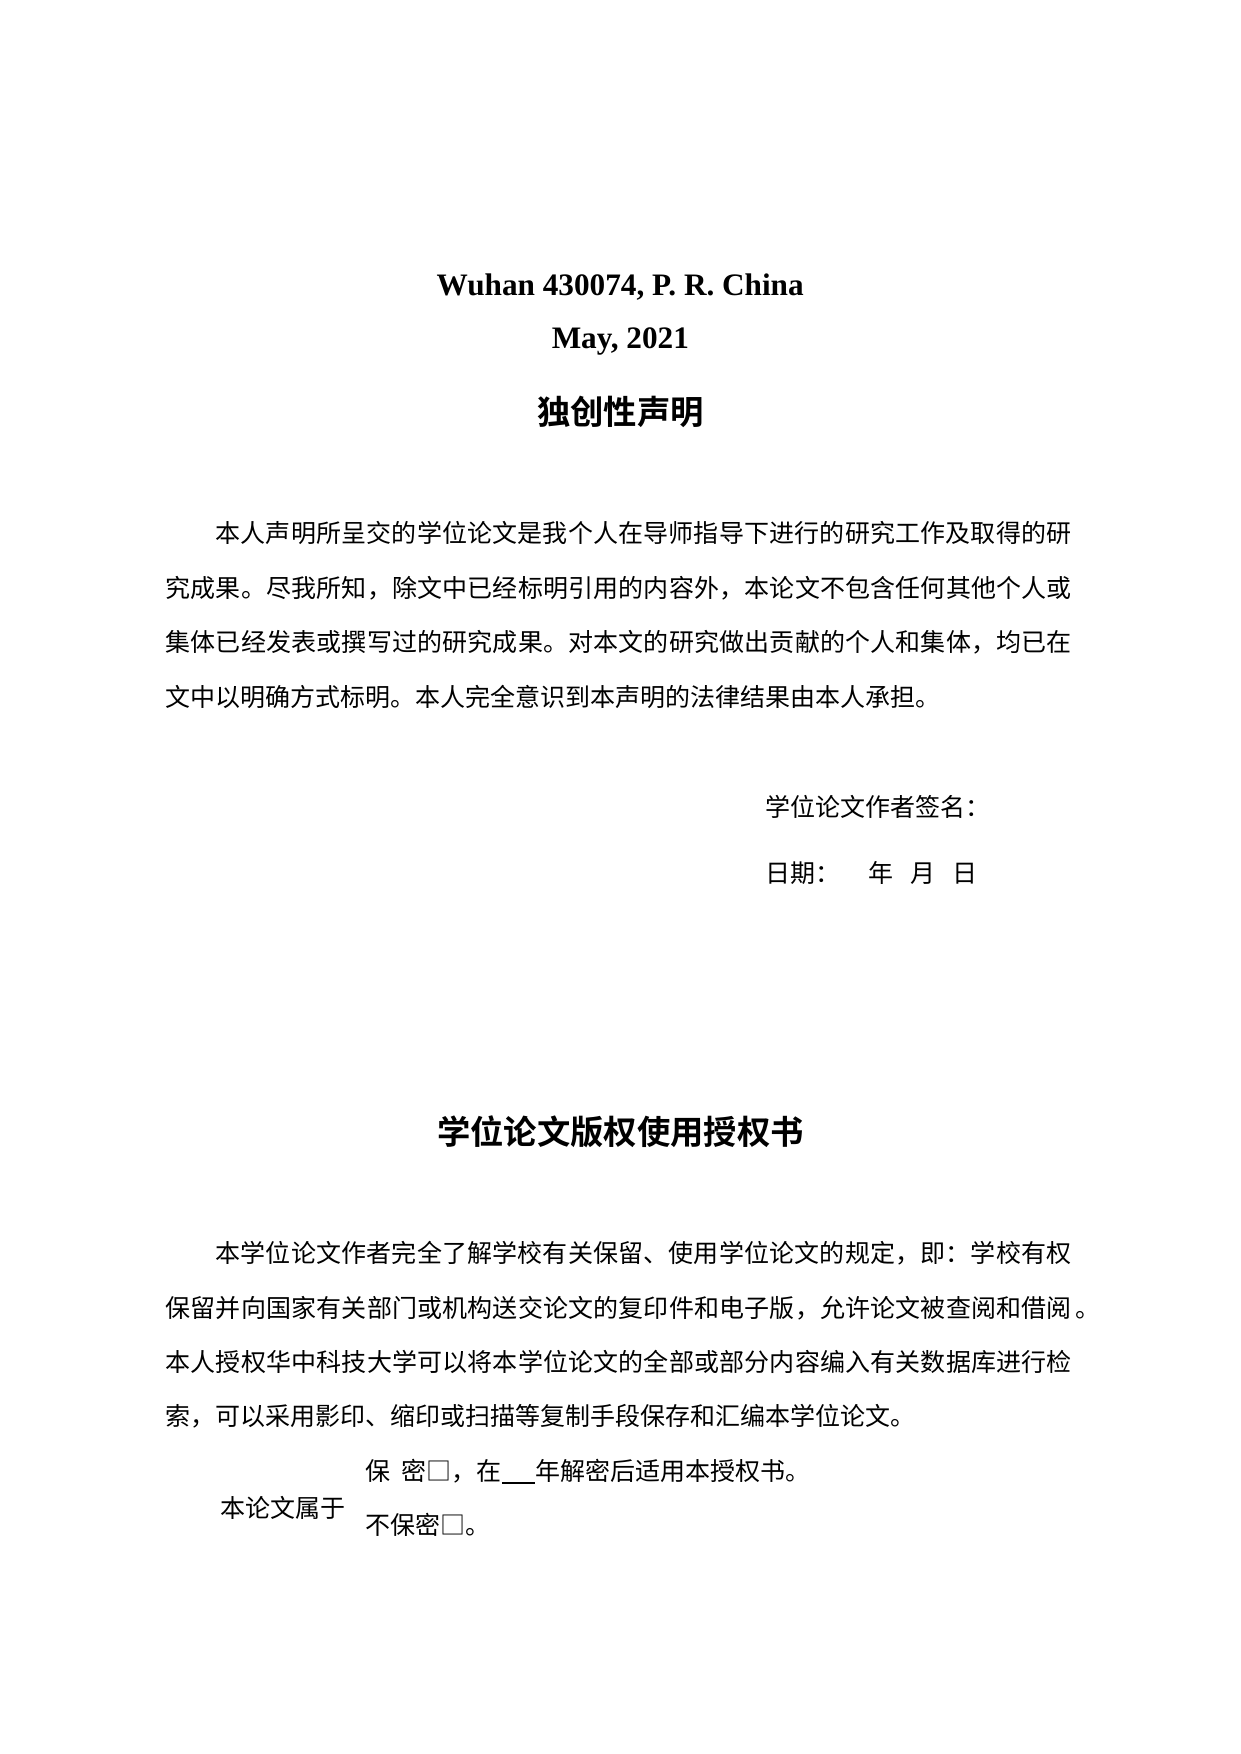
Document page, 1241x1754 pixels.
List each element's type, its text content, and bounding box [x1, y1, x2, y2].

text 学位论文版权使用授权书 [165, 1106, 1075, 1154]
text Wuhan 430074, P. R. China [165, 266, 1075, 302]
text 本人声明所呈交的学位论文是我个人在导师指导下进行的研究工作及取得的研究成果。尽我所知，除文中已经标明引用的内容外，本论文不包含任何其他个人或集体已经发表或撰写过的研究成果。对本文的研究做出贡献的个人和集体，均已在文中以明确方式标明。本人完全意识到本声明的法律结果由本人承担。 [165, 514, 1075, 713]
text 本学位论文作者完全了解学校有关保留、使用学位论文的规定，即：学校有权保留并向国家有关部门或机构送交论文的复印件和电子版，允许论文被查阅和借阅。本人授权华中科技大学可以将本学位论文的全部或部分内容编入有关数据库进行检索，可以采用影印、缩印或扫描等复制手段保存和汇编本学位论文。 [165, 1234, 1075, 1433]
text 日期： 年 月 日 [715, 854, 1075, 890]
text May, 2021 [165, 320, 1075, 356]
text 独创性声明 [165, 386, 1075, 434]
text 保 密□，在 年解密后适用本授权书。 [165, 1451, 1075, 1487]
text 不保密□。 [165, 1506, 1075, 1542]
text 学位论文作者签名： [715, 787, 1075, 823]
